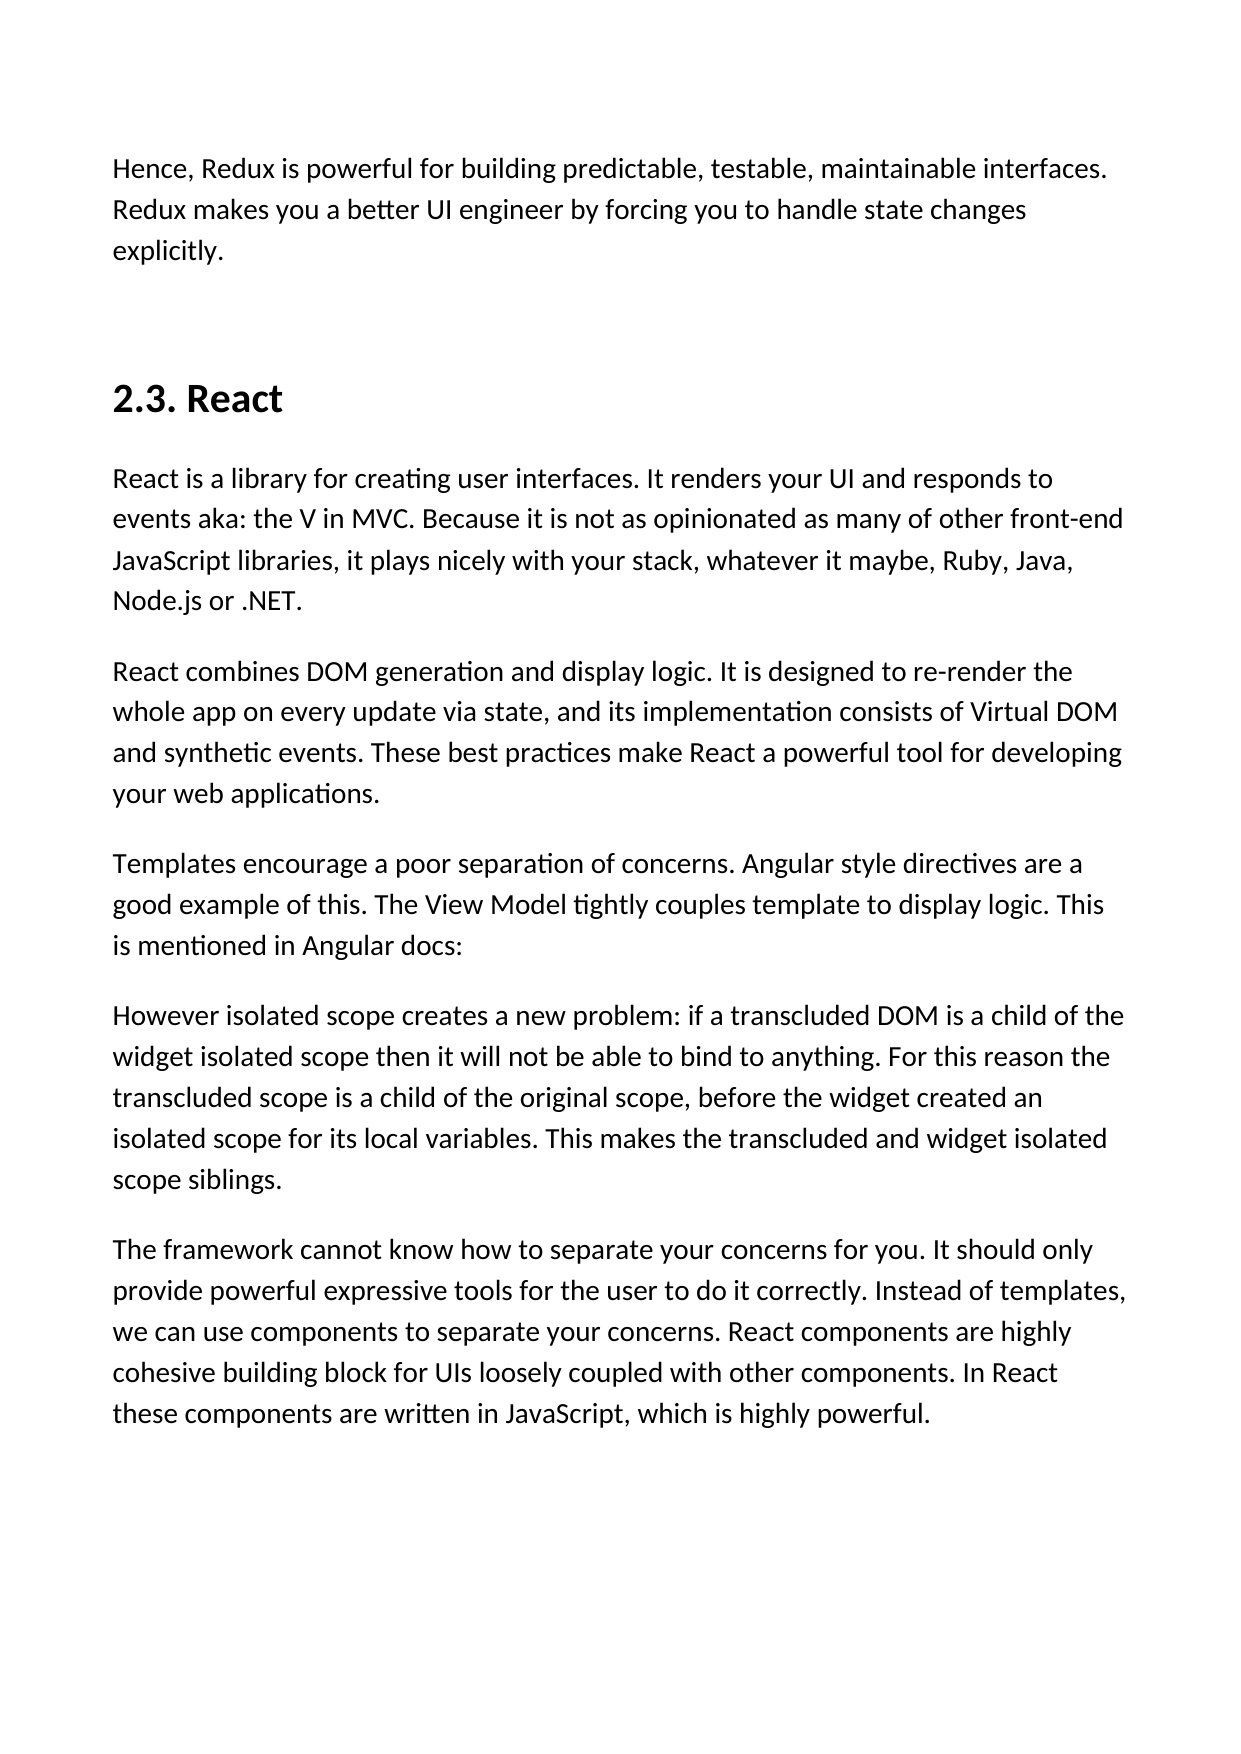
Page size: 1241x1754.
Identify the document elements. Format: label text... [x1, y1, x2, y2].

text 2.3. React [112, 372, 1128, 423]
text Templates encourage a poor separation of concerns. Angular style directives are a good example of this. The View Model tightly couples template to display logic. This is mentioned in Angular docs: [112, 846, 1128, 963]
text React combines DOM generation and display logic. It is designed to re-render the whole app on every update via state, and its implementation consists of Virtual DOM and synthetic events. These best practices make React a powerful tool for developing your web applications. [112, 653, 1128, 811]
text Hence, Redux is powerful for building predictable, testable, maintainable interfaces. Redux makes you a better UI engineer by forcing you to handle state changes explicitly. [112, 150, 1128, 267]
text However isolated scope creates a new problem: if a transcluded DOM is a child of the widget isolated scope then it will not be able to bind to anything. For this reason the transcluded scope is a child of the original scope, before the widget created an isolated scope for its local variables. This makes the transcluded and widget isolated scope siblings. [112, 997, 1128, 1197]
text The framework cannot know how to separate your concerns for you. It should only provide powerful expressive tools for the user to do it correctly. Instead of templates, we can use components to separate your concerns. React components are highly cohesive building block for UIs loosely coupled with other components. In React these components are written in JavaScript, which is highly powerful. [112, 1231, 1128, 1431]
text React is a library for creating user interfaces. It renders your UI and responds to events aka: the V in MVC. Because it is not as opinionated as many of other front-end JavaScript libraries, it plays nicely with your stack, whatever it maybe, Ruby, Java, Node.js or .NET. [112, 460, 1128, 618]
